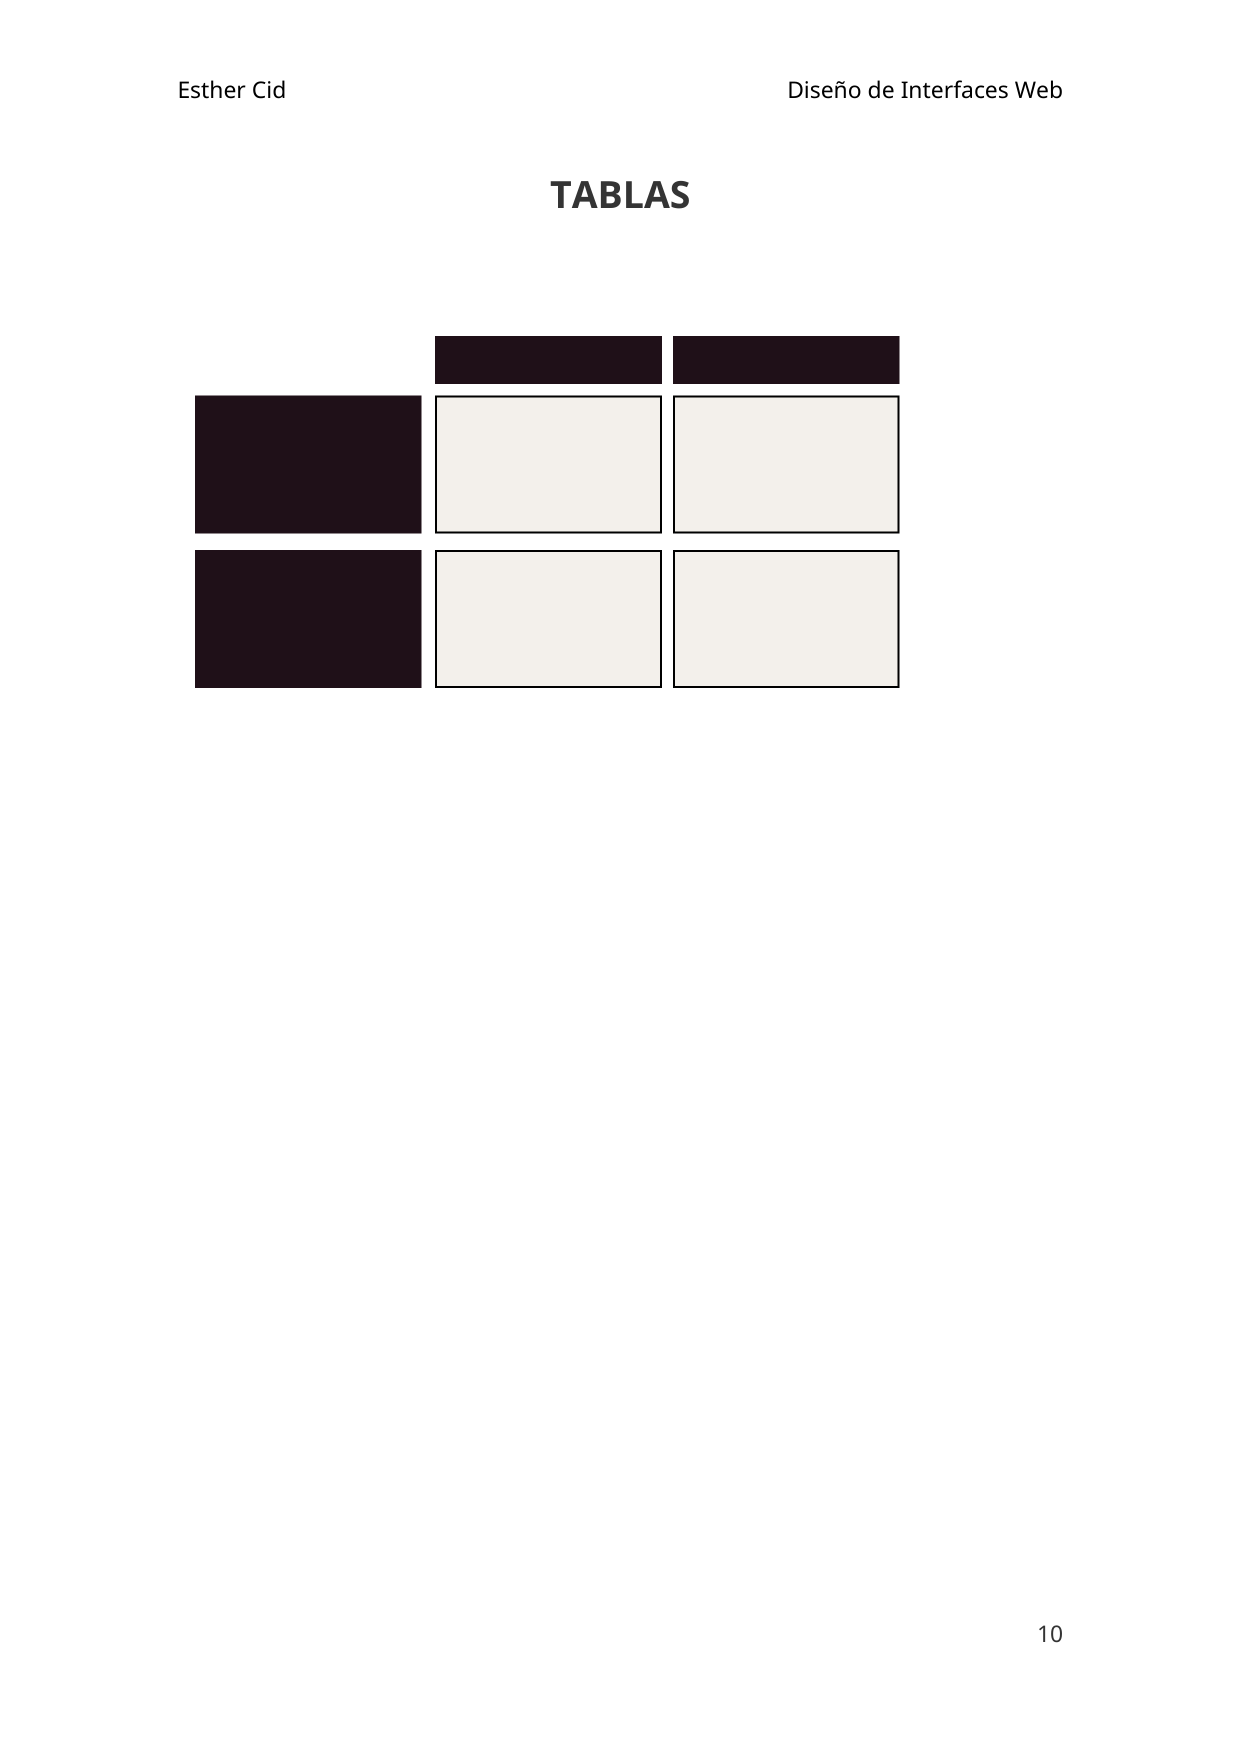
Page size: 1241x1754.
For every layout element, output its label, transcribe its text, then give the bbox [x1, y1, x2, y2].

subtitle TABLAS [177, 168, 1063, 219]
picture [177, 257, 1064, 755]
